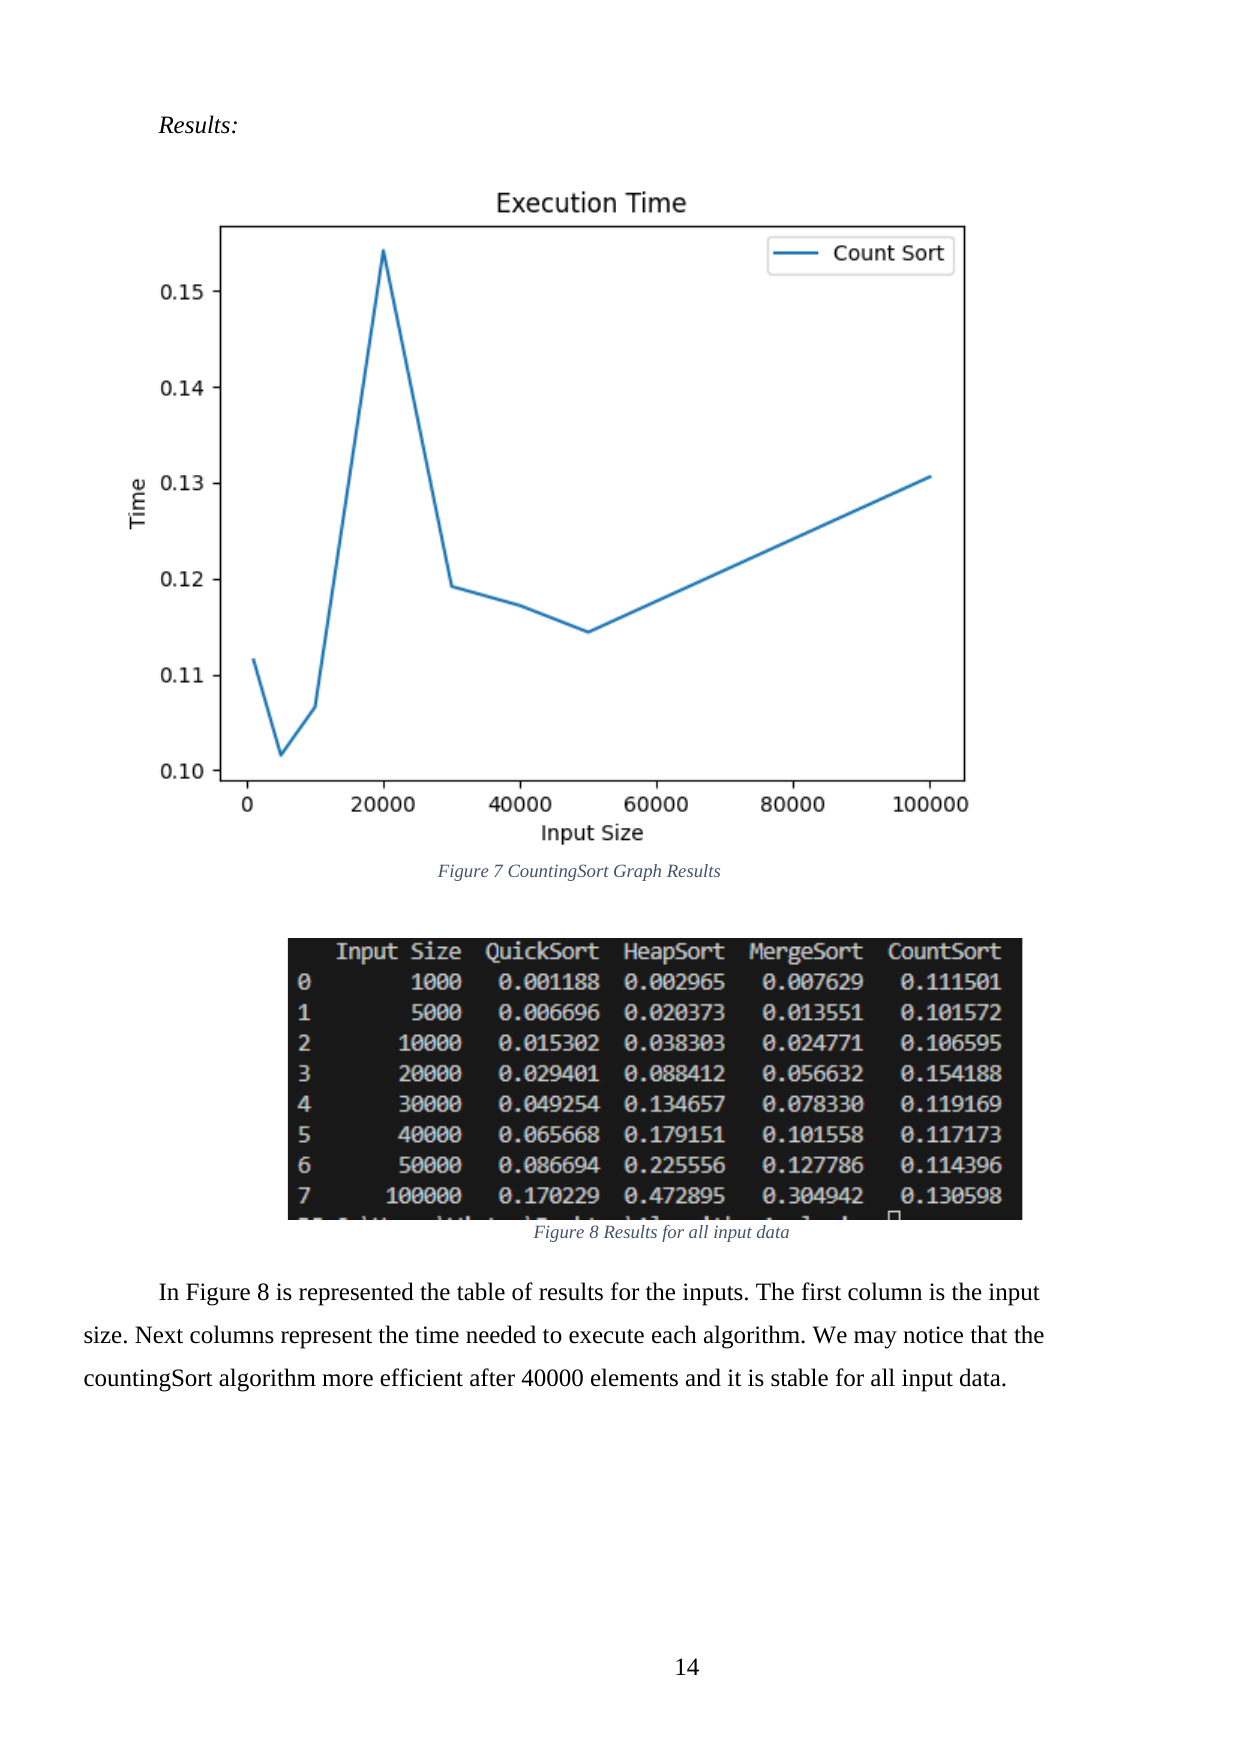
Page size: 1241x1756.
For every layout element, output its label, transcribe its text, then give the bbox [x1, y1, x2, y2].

picture [287, 938, 1023, 1220]
picture [100, 139, 1060, 860]
text In Figure 8 is represented the table of results for the inputs. The first column is the input size. Next columns represent the time needed to execute each algorithm. We may notice that the countingSort algorithm more efficient after 40000 elements and it is stable for all input data. [83, 1277, 1077, 1392]
text Figure 8 Results for all input data [514, 1221, 1077, 1242]
text Figure 7 CountingSort Graph Results [83, 859, 1077, 881]
text Results: [83, 110, 1077, 139]
